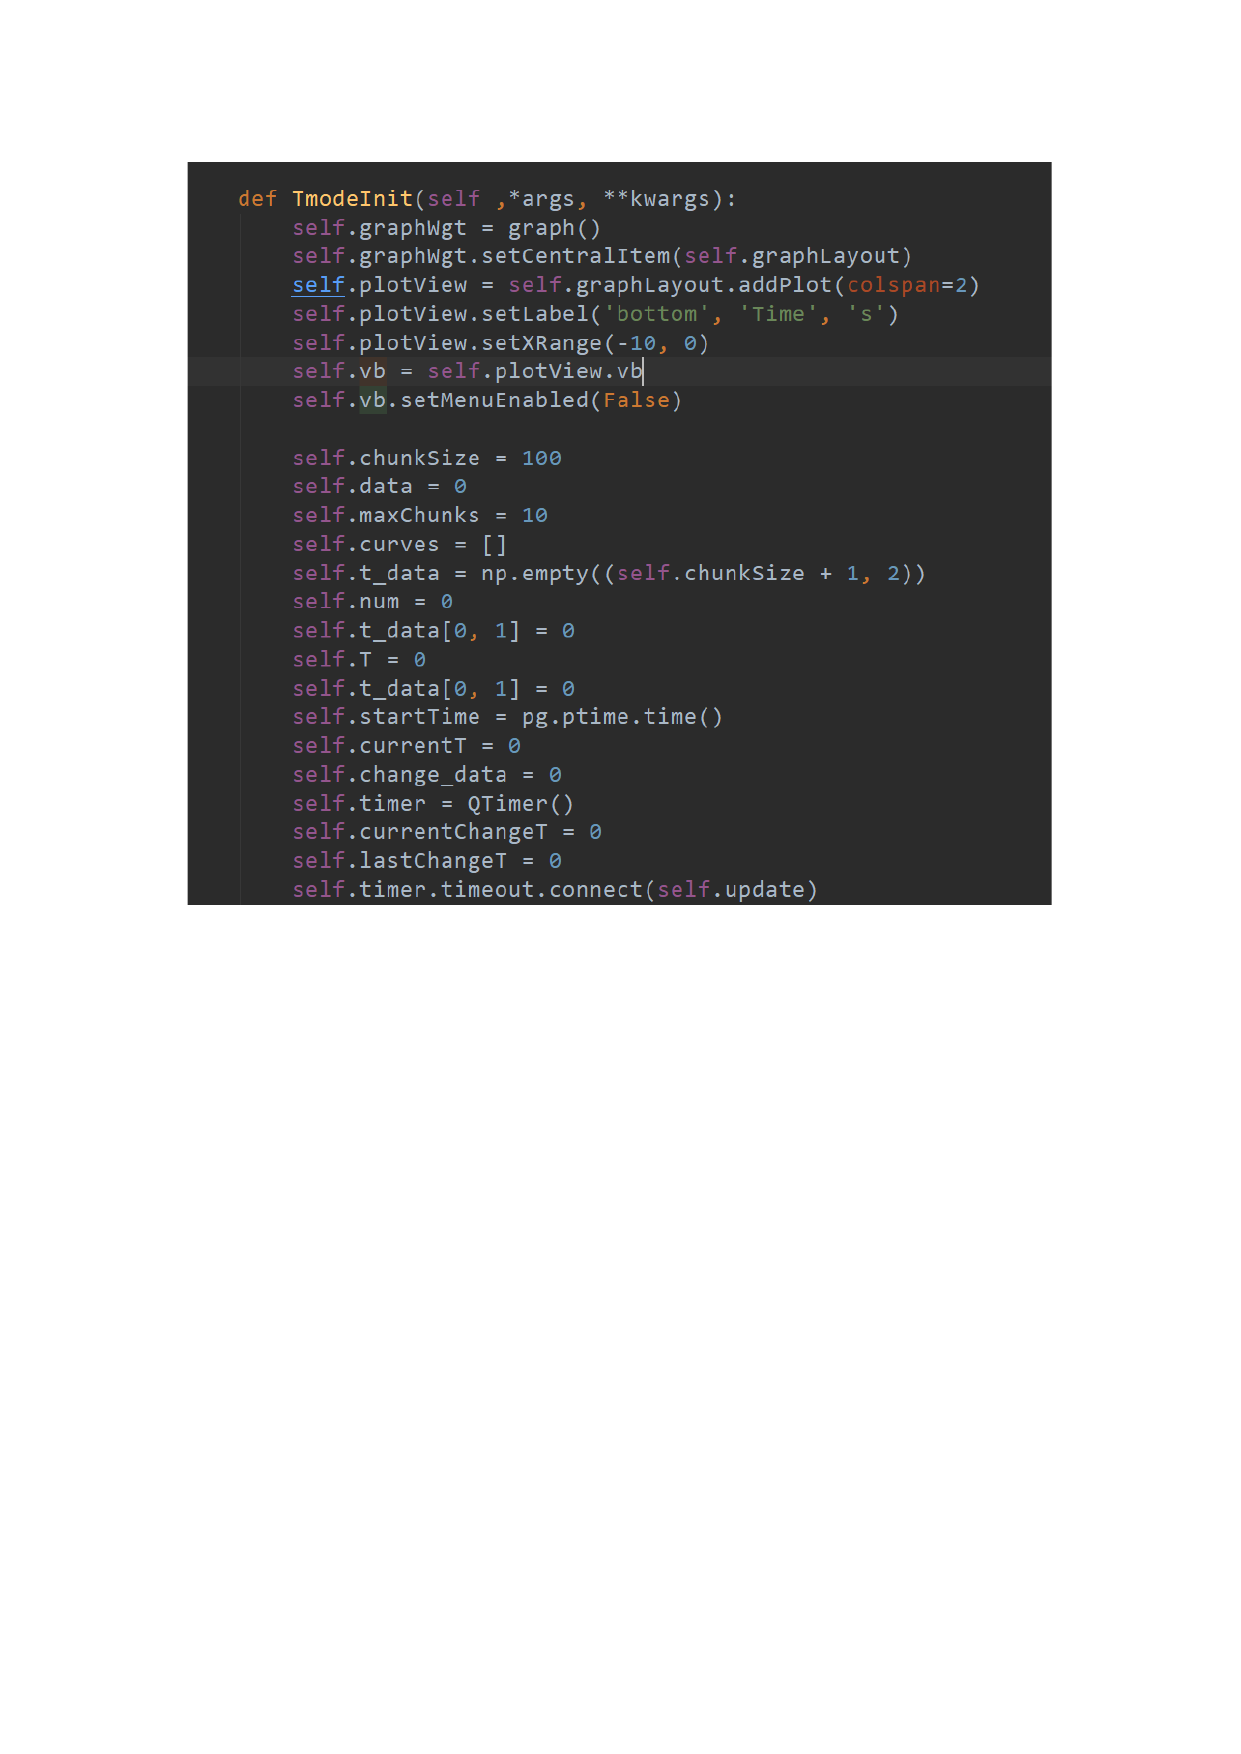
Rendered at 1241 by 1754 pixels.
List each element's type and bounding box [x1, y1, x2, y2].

picture [187, 162, 1052, 905]
